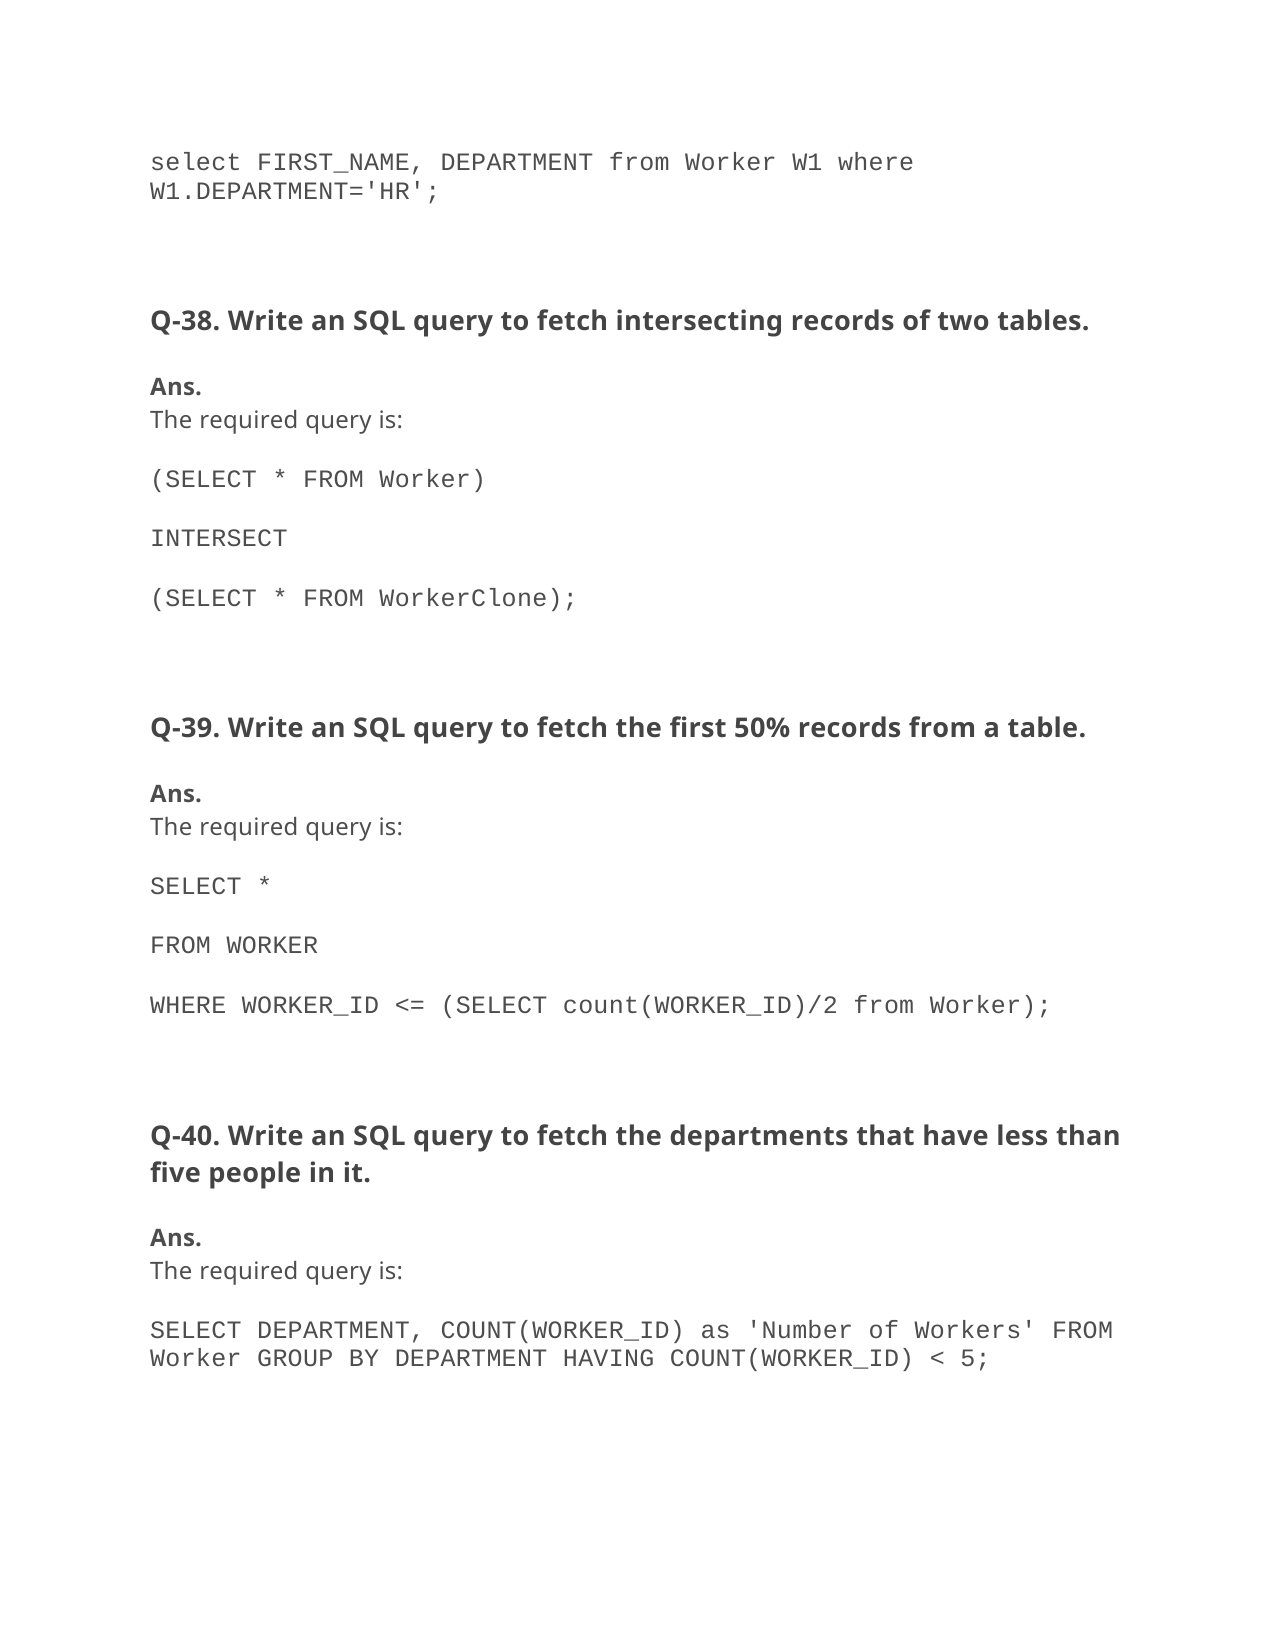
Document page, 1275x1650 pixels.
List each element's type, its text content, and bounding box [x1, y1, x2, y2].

text SELECT DEPARTMENT, COUNT(WORKER_ID) as 'Number of Workers' FROM Worker GROUP BY DEPARTMENT HAVING COUNT(WORKER_ID) < 5; [150, 1318, 1125, 1374]
text The required query is: [150, 402, 1125, 435]
text Ans. [150, 777, 1125, 810]
text Ans. [150, 1221, 1125, 1254]
text SELECT * [150, 873, 1125, 902]
text Q-38. Write an SQL query to fetch intersecting records of two tables. [150, 302, 1125, 339]
text WHERE WORKER_ID <= (SELECT count(WORKER_ID)/2 from Worker); [150, 993, 1125, 1021]
text Q-40. Write an SQL query to fetch the departments that have less than five people in it. [150, 1116, 1125, 1190]
text (SELECT * FROM Worker) [150, 466, 1125, 495]
text FROM WORKER [150, 933, 1125, 961]
text select FIRST_NAME, DEPARTMENT from Worker W1 where W1.DEPARTMENT='HR'; [150, 150, 1125, 207]
text The required query is: [150, 1254, 1125, 1286]
text INTERSECT [150, 526, 1125, 554]
text Ans. [150, 370, 1125, 402]
text The required query is: [150, 810, 1125, 842]
text (SELECT * FROM WorkerClone); [150, 586, 1125, 614]
text Q-39. Write an SQL query to fetch the first 50% records from a table. [150, 709, 1125, 746]
